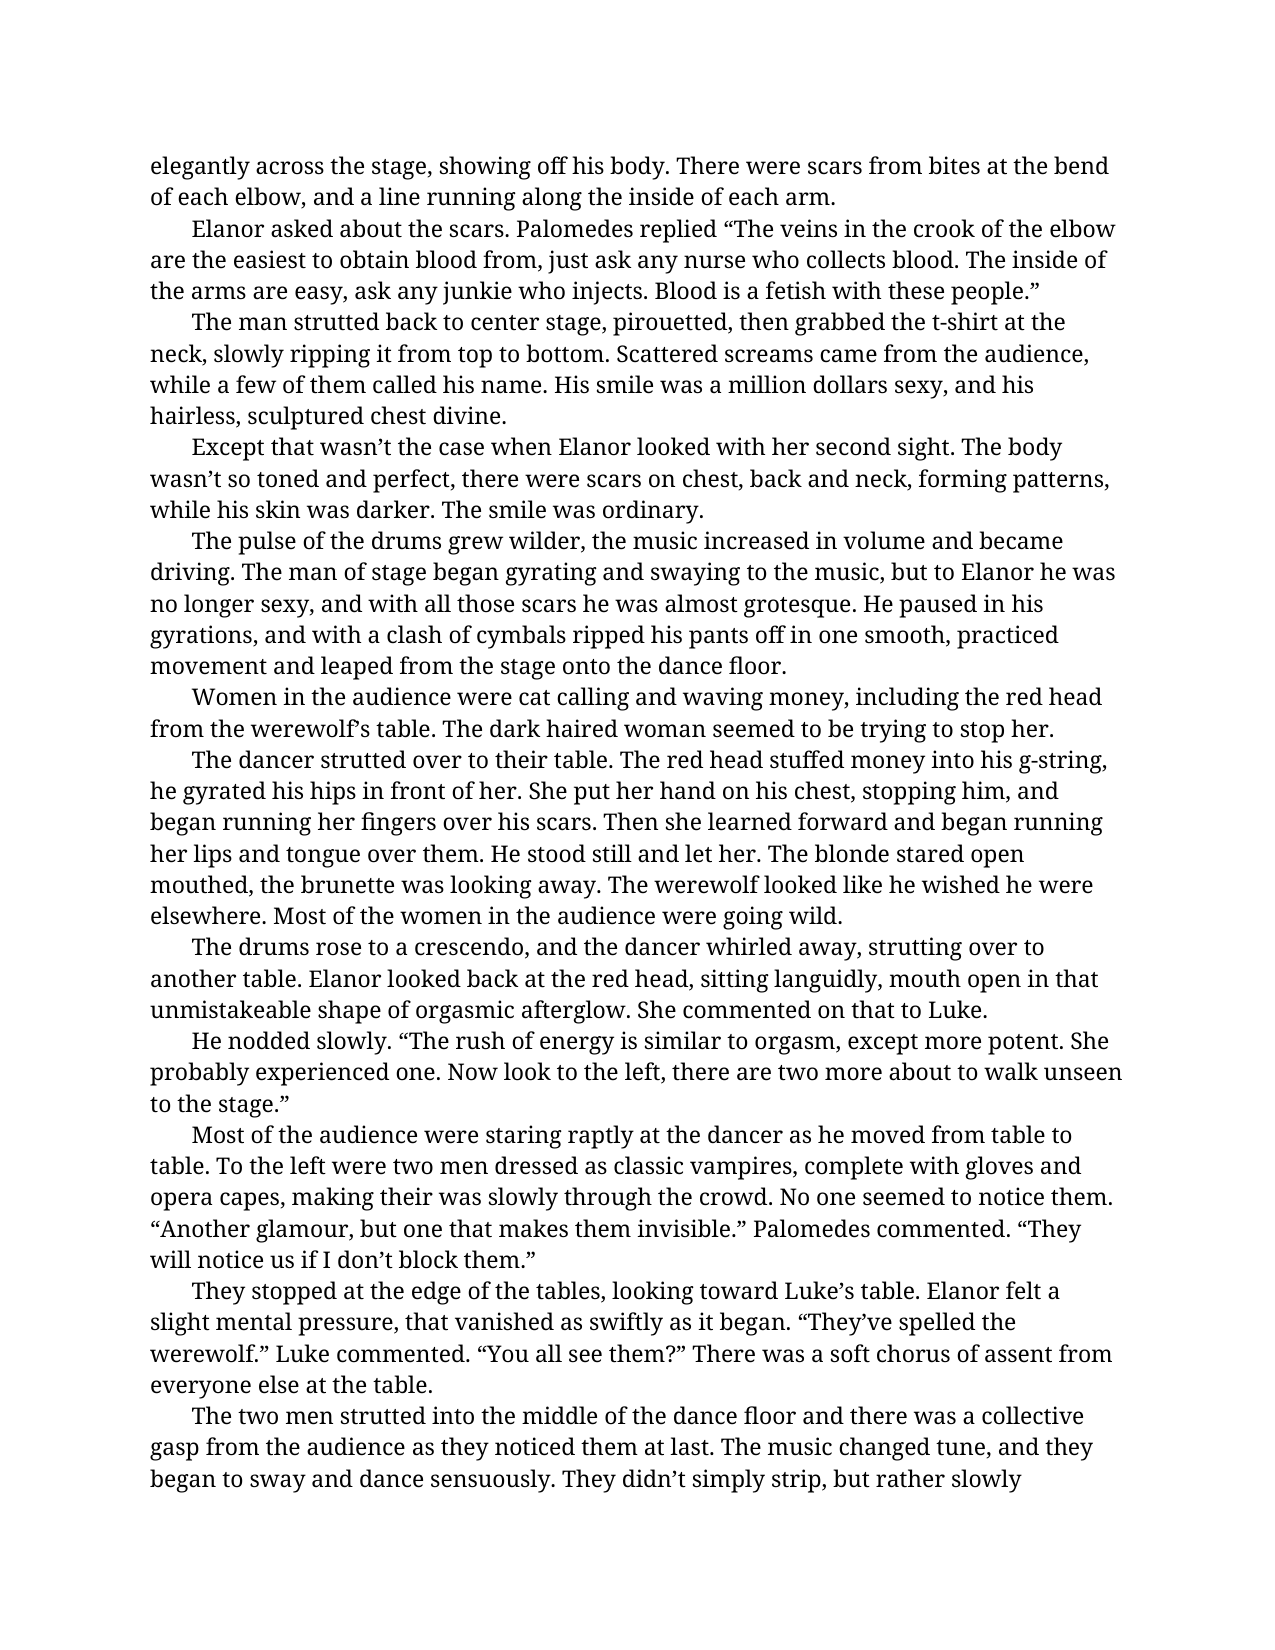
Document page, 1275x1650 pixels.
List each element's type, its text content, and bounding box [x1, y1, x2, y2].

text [150, 150, 1125, 212]
text The drums rose to a crescendo, and the dancer whirled away, strutting over to another table. Elanor looked back at the red head, sitting languidly, mouth open in that unmistakeable shape of orgasmic afterglow. She commented on that to Luke. [150, 931, 1125, 1025]
text Most of the audience were staring raptly at the dancer as he moved from table to table. To the left were two men dressed as classic vampires, complete with gloves and opera capes, making their was slowly through the crowd. No one seemed to notice them. “Another glamour, but one that makes them invisible.” Palomedes commented. “They will notice us if I don’t block them.” [150, 1119, 1125, 1275]
text The dancer strutted over to their table. The red head stuffed money into his g-string, he gyrated his hips in front of her. She put her hand on his chest, stopping him, and began running her fingers over his scars. Then she learned forward and began running her lips and tongue over them. He stood still and let her. The blonde stared open mouthed, the brunette was looking away. The werewolf looked like he wished he were elsewhere. Most of the women in the audience were going wild. [150, 744, 1125, 931]
text They stopped at the edge of the tables, looking toward Luke’s table. Elanor felt a slight mental pressure, that vanished as swiftly as it began. “They’ve spelled the werewolf.” Luke commented. “You all see them?” There was a soft chorus of assent from everyone else at the table. [150, 1275, 1125, 1400]
text He nodded slowly. “The rush of energy is similar to orgasm, except more potent. She probably experienced one. Now look to the left, there are two more about to walk unseen to the stage.” [150, 1025, 1125, 1119]
text Women in the audience were cat calling and waving money, including the red head from the werewolf’s table. The dark haired woman seemed to be trying to stop her. [150, 681, 1125, 744]
text Except that wasn’t the case when Elanor looked with her second sight. The body wasn’t so toned and perfect, there were scars on chest, back and neck, forming patterns, while his skin was darker. The smile was ordinary. [150, 431, 1125, 525]
text Elanor asked about the scars. Palomedes replied “The veins in the crook of the elbow are the easiest to obtain blood from, just ask any nurse who collects blood. The inside of the arms are easy, ask any junkie who injects. Blood is a fetish with these people.” [150, 212, 1125, 306]
text The man strutted back to center stage, pirouetted, then grabbed the t-shirt at the neck, slowly ripping it from top to bottom. Scattered screams came from the audience, while a few of them called his name. His smile was a million dollars sexy, and his hairless, sculptured chest divine. [150, 306, 1125, 431]
text The pulse of the drums grew wilder, the music increased in volume and became driving. The man of stage began gyrating and swaying to the music, but to Elanor he was no longer sexy, and with all those scars he was almost grotesque. He paused in his gyrations, and with a clash of cymbals ripped his pants off in one smooth, practiced movement and leaped from the stage onto the dance floor. [150, 525, 1125, 681]
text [150, 1400, 1125, 1494]
